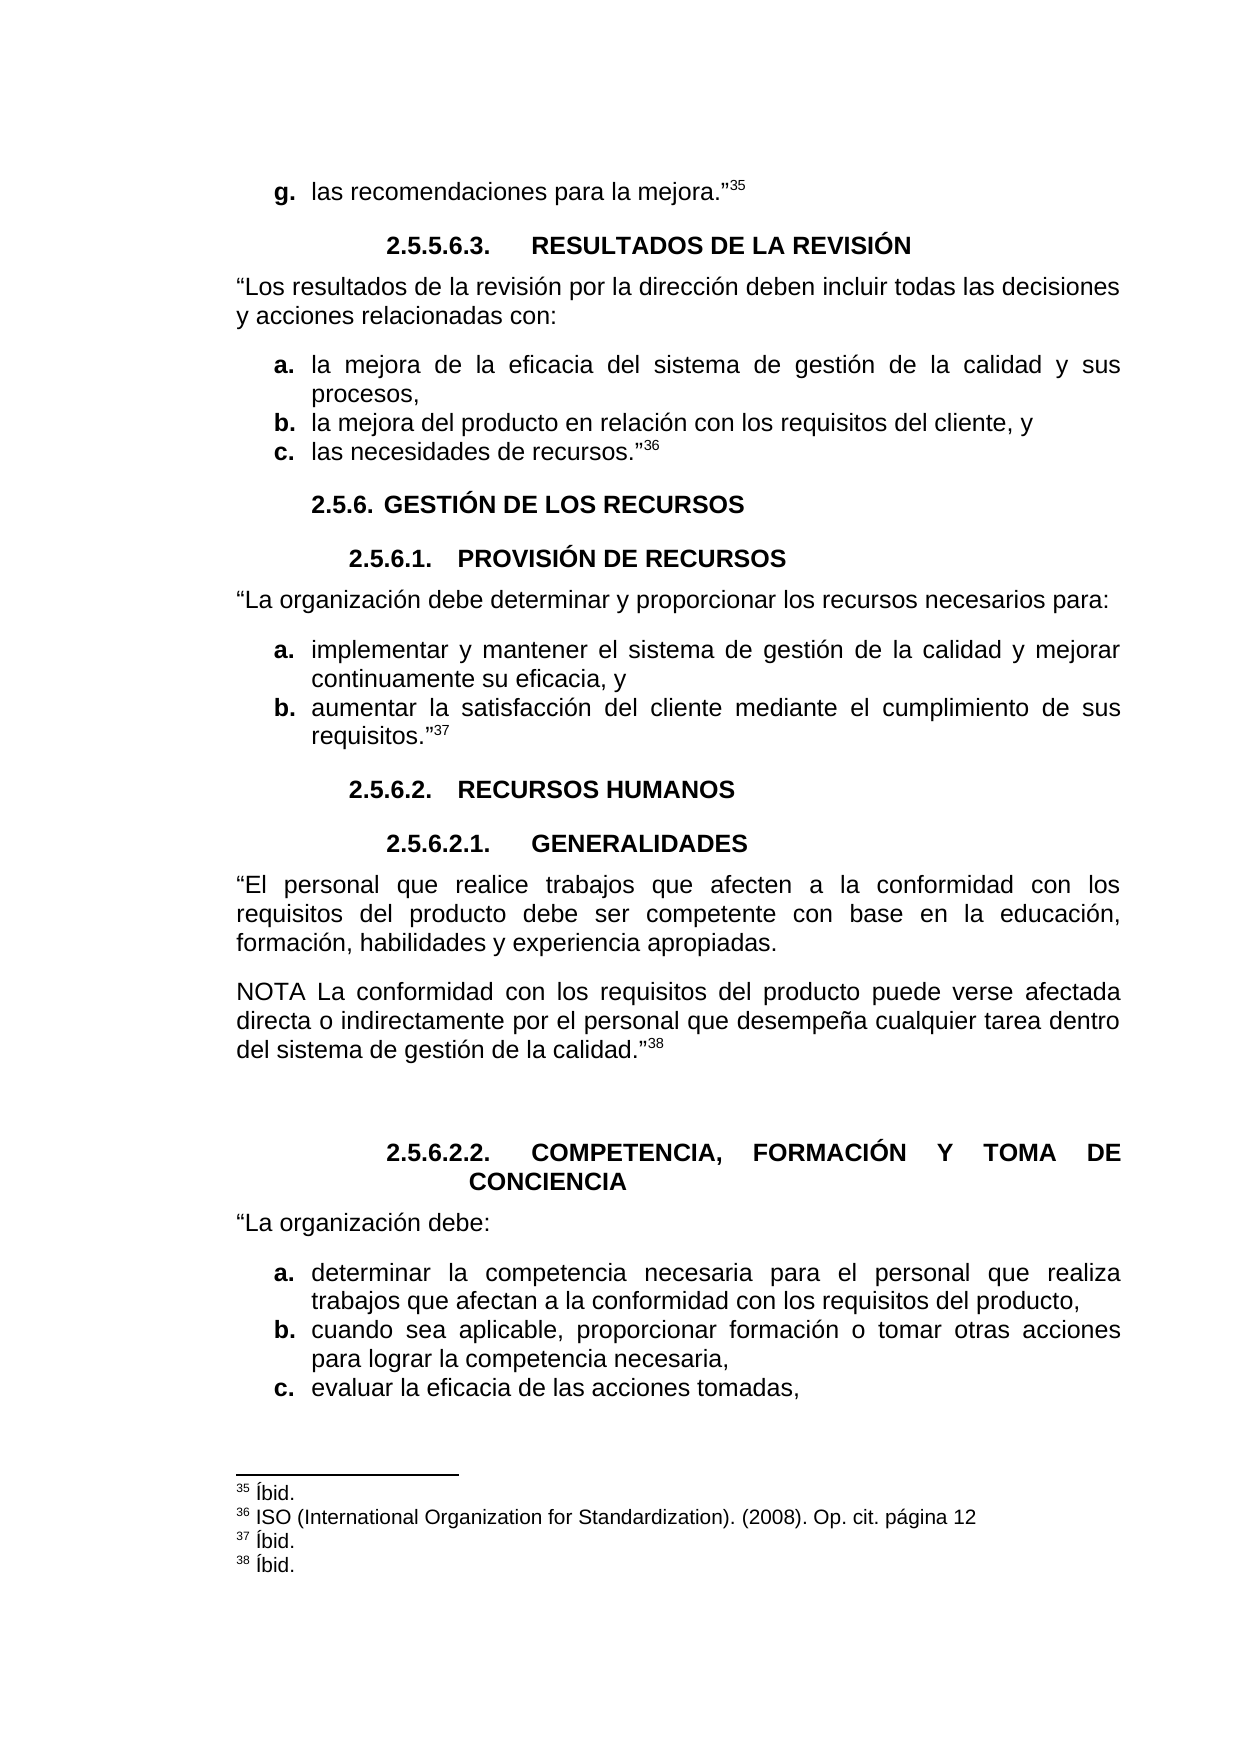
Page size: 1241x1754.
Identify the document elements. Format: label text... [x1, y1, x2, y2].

subtitle RECURSOS HUMANOS [349, 775, 1122, 804]
text NOTA La conformidad con los requisitos del producto puede verse afectada directa o indirectamente por el personal que desempeña cualquier tarea dentro del sistema de gestión de la calidad.” [236, 977, 1122, 1063]
list las recomendaciones para la mejora.” [274, 177, 1122, 206]
subtitle RESULTADOS DE LA REVISIÓN [386, 231, 1122, 260]
text “El personal que realice trabajos que afecten a la conformidad con los requisitos del producto debe ser competente con base en la educación, formación, habilidades y experiencia apropiadas. [236, 870, 1122, 956]
subtitle PROVISIÓN DE RECURSOS [349, 544, 1122, 573]
list la mejora del producto en relación con los requisitos del cliente, y [274, 408, 1122, 437]
text “Los resultados de la revisión por la dirección deben incluir todas las decisiones y acciones relacionadas con: [236, 272, 1122, 330]
list implementar y mantener el sistema de gestión de la calidad y mejorar continuamente su eficacia, y [274, 635, 1122, 693]
list cuando sea aplicable, proporcionar formación o tomar otras acciones para lograr la competencia necesaria, [274, 1315, 1122, 1373]
list determinar la competencia necesaria para el personal que realiza trabajos que afectan a la conformidad con los requisitos del producto, [274, 1258, 1122, 1315]
subtitle COMPETENCIA, FORMACIÓN Y TOMA DE CONCIENCIA [386, 1138, 1122, 1196]
list evaluar la eficacia de las acciones tomadas, [274, 1373, 1122, 1401]
list aumentar la satisfacción del cliente mediante el cumplimiento de sus requisitos.” [274, 693, 1122, 750]
list la mejora de la eficacia del sistema de gestión de la calidad y sus procesos, [274, 351, 1122, 408]
subtitle GENERALIDADES [386, 829, 1122, 858]
subtitle GESTIÓN DE LOS RECURSOS [311, 491, 1122, 519]
text “La organización debe: [236, 1208, 1122, 1237]
list las necesidades de recursos.” [274, 437, 1122, 466]
text “La organización debe determinar y proporcionar los recursos necesarios para: [236, 586, 1122, 614]
